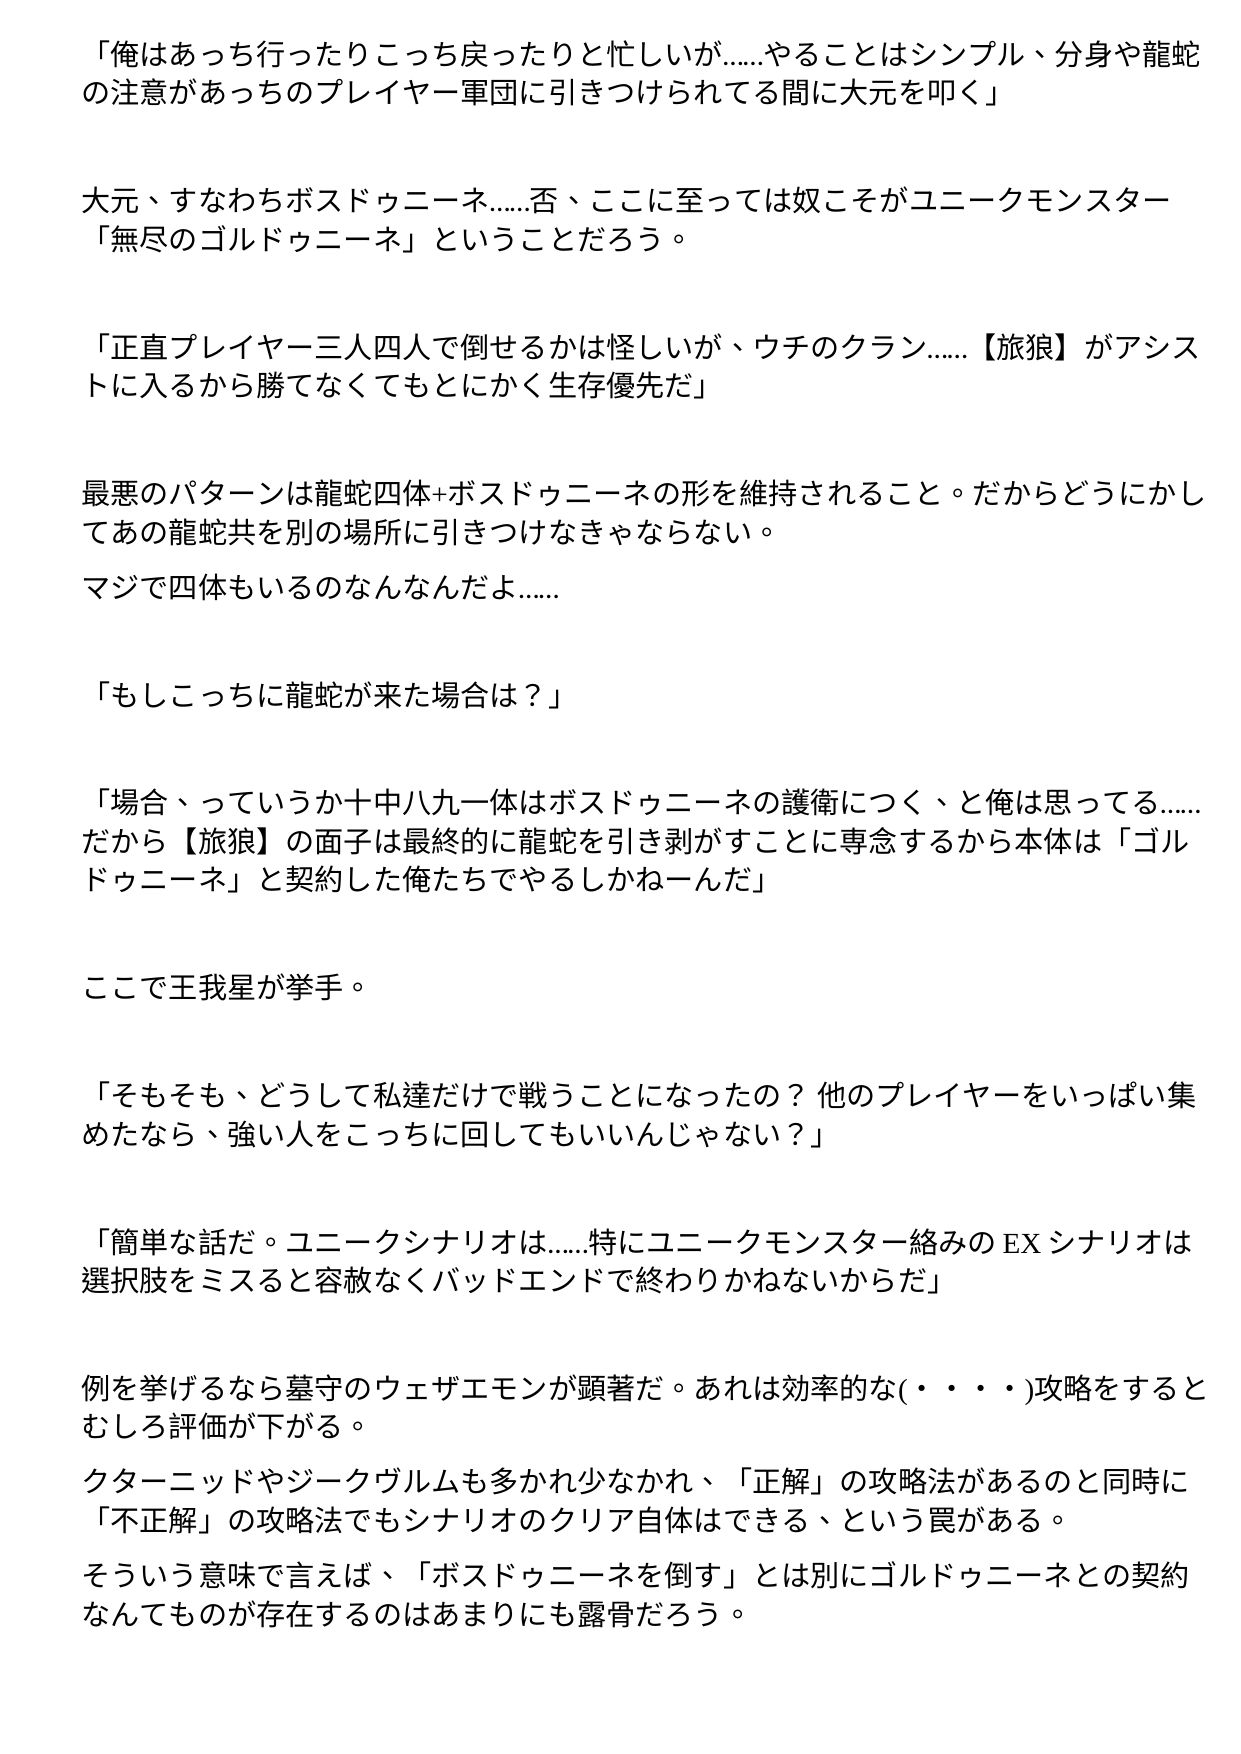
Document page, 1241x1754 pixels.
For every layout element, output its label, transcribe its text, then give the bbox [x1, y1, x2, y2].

text 「簡単な話だ。ユニークシナリオは……特にユニークモンスター絡みのEXシナリオは選択肢をミスると容赦なくバッドエンドで終わりかねないからだ」 [81, 1225, 1215, 1299]
text ここで王我星が挙手。 [81, 970, 1215, 1006]
text 大元、すなわちボスドゥニーネ……否、ここに至っては奴こそがユニークモンスター「無尽のゴルドゥニーネ」ということだろう。 [81, 183, 1215, 258]
text 「そもそも、どうして私達だけで戦うことになったの？ 他のプレイヤーをいっぱい集めたなら、強い人をこっちに回してもいいんじゃない？」 [81, 1078, 1215, 1152]
text 「もしこっちに龍蛇が来た場合は？」 [81, 678, 1215, 713]
text マジで四体もいるのなんなんだよ…… [81, 570, 1215, 605]
text 最悪のパターンは龍蛇四体+ボスドゥニーネの形を維持されること。だからどうにかしてあの龍蛇共を別の場所に引きつけなきゃならない。 [81, 476, 1215, 550]
text 例を挙げるなら墓守のウェザエモンが顕著だ。あれは効率的な(・・・・)攻略をするとむしろ評価が下がる。 [81, 1371, 1215, 1445]
text 「正直プレイヤー三人四人で倒せるかは怪しいが、ウチのクラン……【旅狼】がアシストに入るから勝てなくてもとにかく生存優先だ」 [81, 330, 1215, 404]
text 「場合、っていうか十中八九一体はボスドゥニーネの護衛につく、と俺は思ってる……だから【旅狼】の面子は最終的に龍蛇を引き剥がすことに専念するから本体は「ゴルドゥニーネ」と契約した俺たちでやるしかねーんだ」 [81, 786, 1215, 898]
text そういう意味で言えば、「ボスドゥニーネを倒す」とは別にゴルドゥニーネとの契約なんてものが存在するのはあまりにも露骨だろう。 [81, 1558, 1215, 1632]
text 「俺はあっち行ったりこっち戻ったりと忙しいが……やることはシンプル、分身や龍蛇の注意があっちのプレイヤー軍団に引きつけられてる間に大元を叩く」 [81, 37, 1215, 111]
text クターニッドやジークヴルムも多かれ少なかれ、「正解」の攻略法があるのと同時に「不正解」の攻略法でもシナリオのクリア自体はできる、という罠がある。 [81, 1464, 1215, 1539]
